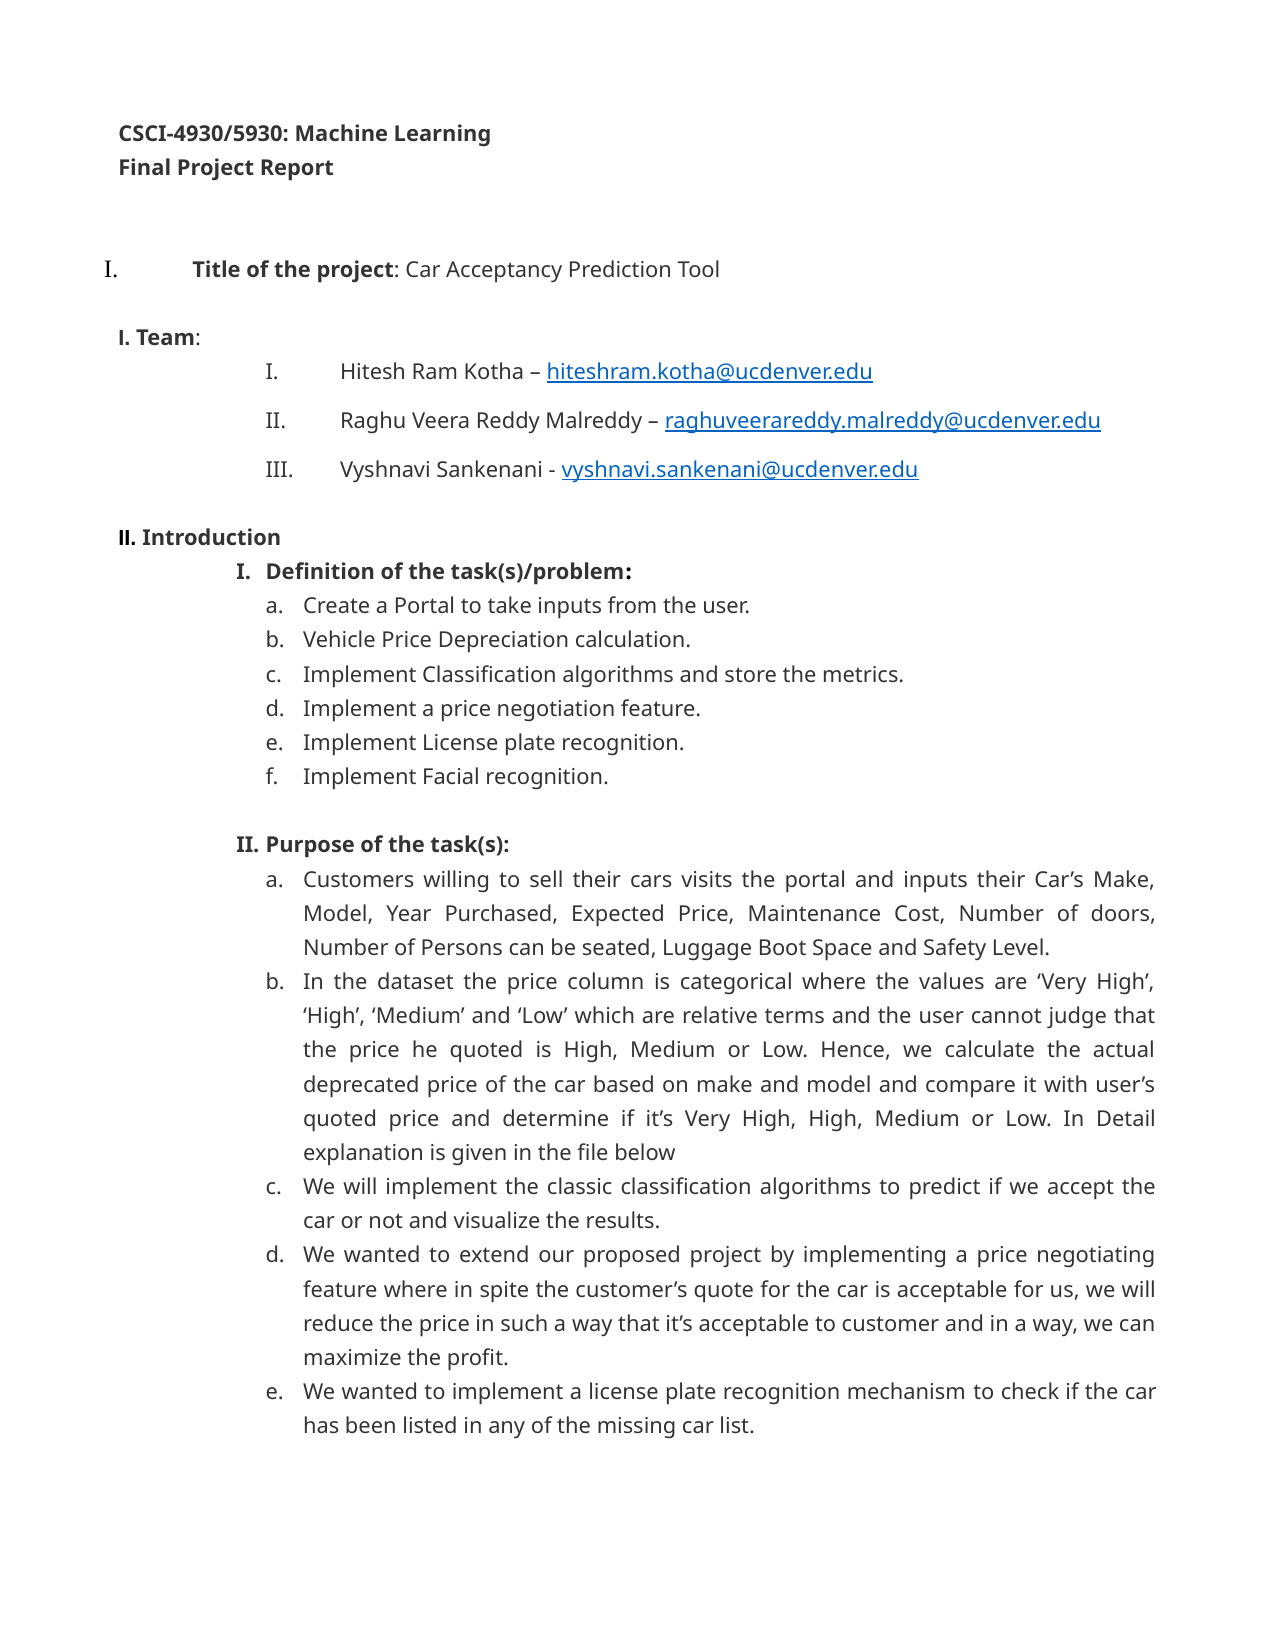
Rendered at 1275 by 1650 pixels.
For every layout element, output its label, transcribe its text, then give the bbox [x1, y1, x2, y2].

list We wanted to implement a license plate recognition mechanism to check if the car has been listed in any of the missing car list. [265, 1376, 1157, 1440]
text III. Vyshnavi Sankenani - vyshnavi.sankenani@ucdenver.edu [265, 454, 1157, 483]
list Implement Classification algorithms and store the metrics. [265, 659, 1157, 688]
text II. Raghu Veera Reddy Malreddy – raghuveerareddy.malreddy@ucdenver.edu [265, 405, 1157, 435]
list Definition of the task(s)/problem: [236, 556, 1157, 586]
list Introduction [118, 522, 1157, 552]
list Customers willing to sell their cars visits the portal and inputs their Car’s Make, Model, Year Purchased, Expected Price, Maintenance Cost, Number of doors, Number of Persons can be seated, Luggage Boot Space and Safety Level. [265, 864, 1157, 962]
list Implement a price negotiation feature. [265, 693, 1157, 723]
list In the dataset the price column is categorical where the values are ‘Very High’, ‘High’, ‘Medium’ and ‘Low’ which are relative terms and the user cannot judge that the price he quoted is High, Medium or Low. Hence, we calculate the actual deprecated price of the car based on make and model and compare it with user’s quoted price and determine if it’s Very High, High, Medium or Low. In Detail explanation is given in the file below [265, 966, 1157, 1167]
list We wanted to extend our proposed project by implementing a price negotiating feature where in spite the customer’s quote for the car is acceptable for us, we will reduce the price in such a way that it’s acceptable to customer and in a way, we can maximize the profit. [265, 1239, 1157, 1372]
list Title of the project: Car Acceptancy Prediction Tool [118, 254, 1157, 283]
list Vehicle Price Depreciation calculation. [265, 624, 1157, 654]
list Purpose of the task(s): [236, 829, 1157, 859]
list Team: [118, 322, 1157, 352]
list Implement Facial recognition. [265, 761, 1157, 791]
text I. Hitesh Ram Kotha – hiteshram.kotha@ucdenver.edu [265, 356, 1157, 386]
text CSCI-4930/5930: Machine Learning [118, 118, 1157, 148]
list We will implement the classic classification algorithms to predict if we accept the car or not and visualize the results. [265, 1171, 1157, 1235]
text Final Project Report [118, 152, 1157, 182]
list Implement License plate recognition. [265, 727, 1157, 757]
list Create a Portal to take inputs from the user. [265, 590, 1157, 620]
